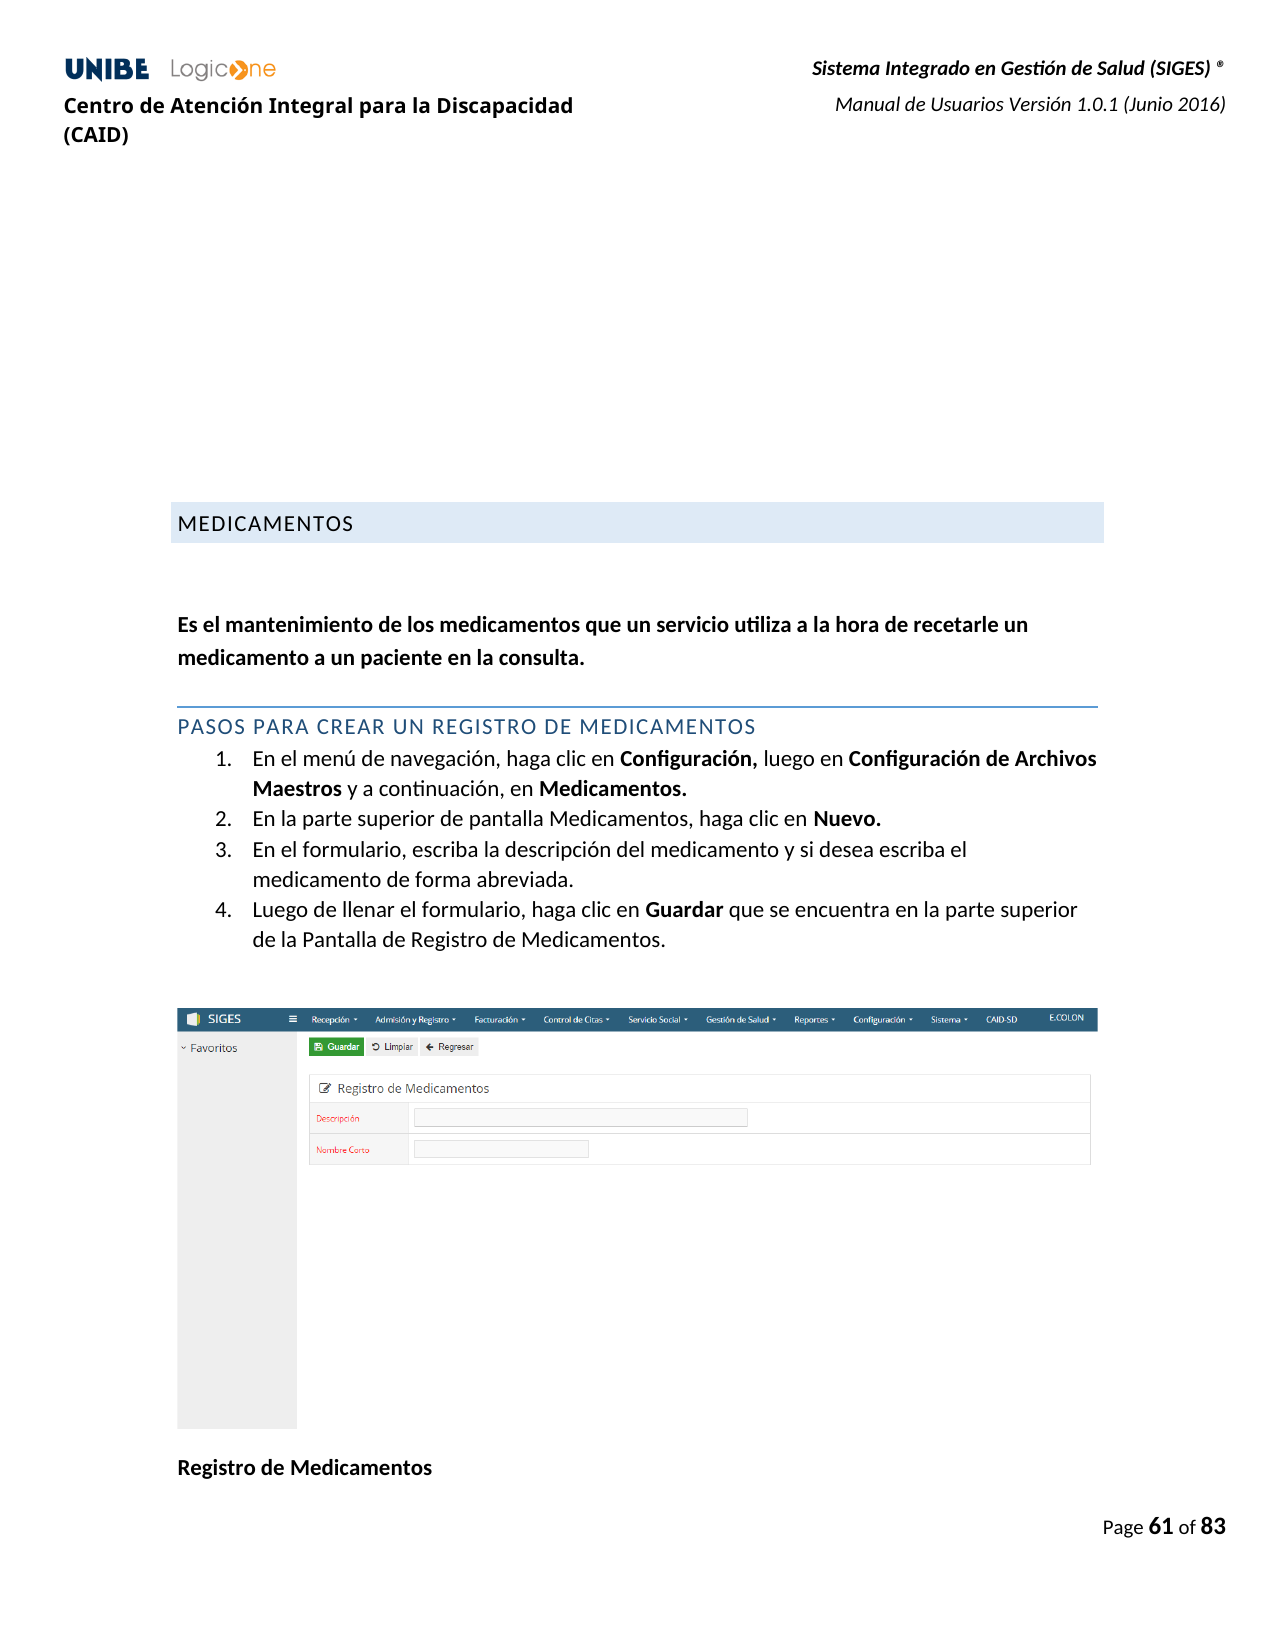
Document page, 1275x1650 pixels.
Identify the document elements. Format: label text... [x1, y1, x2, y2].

list En el formulario, escriba la descripción del medicamento y si desea escriba el medicamento de forma abreviada. [215, 835, 1098, 893]
text Registro de Medicamentos [177, 1453, 1098, 1481]
subtitle medicamentos [177, 509, 1098, 537]
list Luego de llenar el formulario, haga clic en Guardar que se encuentra en la parte superior de la Pantalla de Registro de Medicamentos. [215, 895, 1098, 953]
text Es el mantenimiento de los medicamentos que un servicio utiliza a la hora de recetarle un medicamento a un paciente en la consulta. [177, 611, 1098, 671]
list En el menú de navegación, haga clic en Configuración, luego en Configuración de Archivos Maestros y a continuación, en Medicamentos. [215, 744, 1098, 802]
picture [166, 54, 279, 82]
picture [177, 1008, 1098, 1429]
subtitle Pasos para crear un Registro de medicamentos [177, 708, 1098, 740]
list En la parte superior de pantalla Medicamentos, haga clic en Nuevo. [215, 804, 1098, 832]
picture [63, 54, 152, 82]
